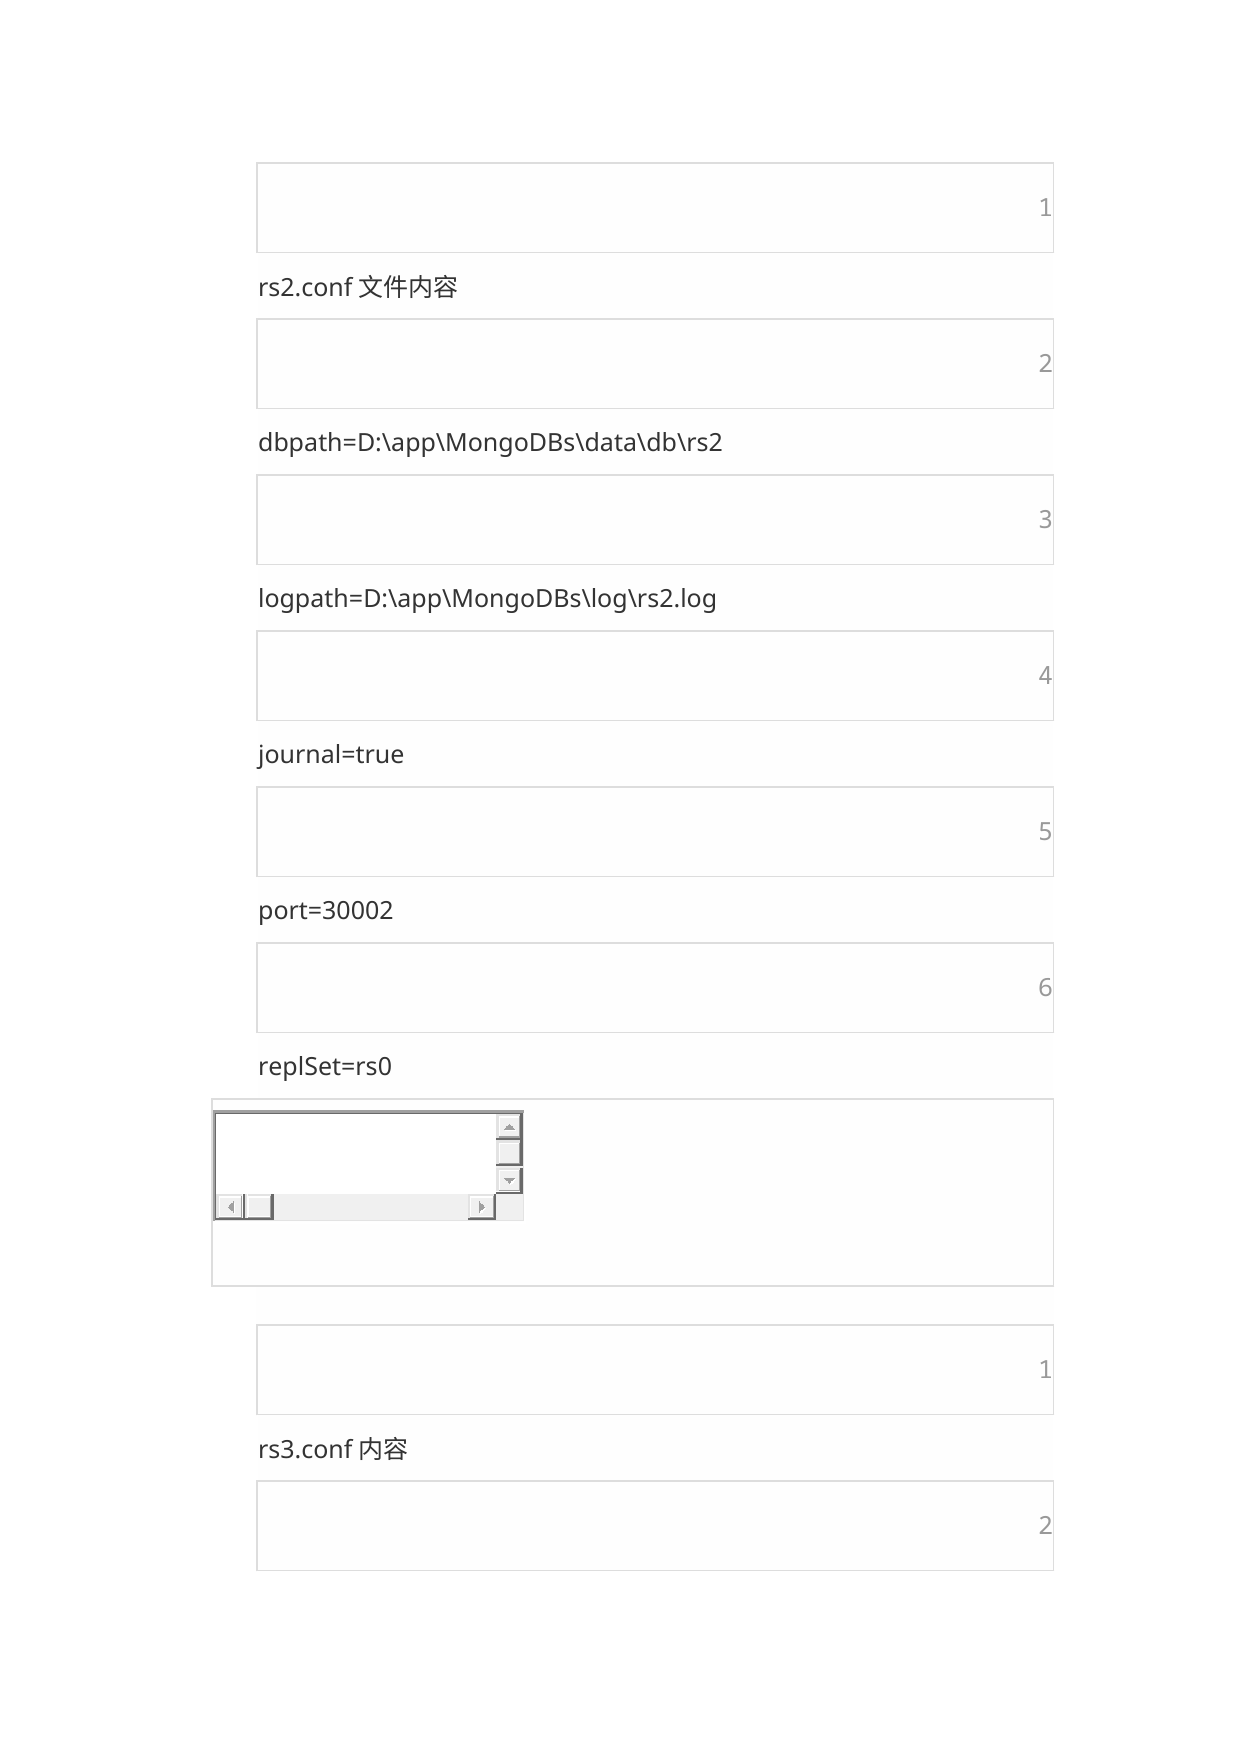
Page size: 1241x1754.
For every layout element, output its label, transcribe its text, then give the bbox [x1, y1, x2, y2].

text 4 [258, 632, 1053, 720]
text rs2.conf 文件内容 [258, 253, 1053, 318]
text 5 [258, 788, 1053, 876]
text rs3.conf 内容 [258, 1415, 1053, 1480]
text port=30002 [258, 877, 1053, 942]
text replSet=rs0 [258, 1033, 1053, 1098]
text 2 [258, 320, 1053, 408]
text 3 [258, 476, 1053, 564]
text logpath=D:\app\MongoDBs\log\rs2.log [258, 565, 1053, 630]
text 6 [258, 944, 1053, 1032]
text 1 [258, 164, 1053, 252]
text 2 [258, 1482, 1053, 1570]
text 1 [258, 1326, 1053, 1414]
text journal=true [258, 721, 1053, 786]
text dbpath=D:\app\MongoDBs\data\db\rs2 [258, 409, 1053, 474]
